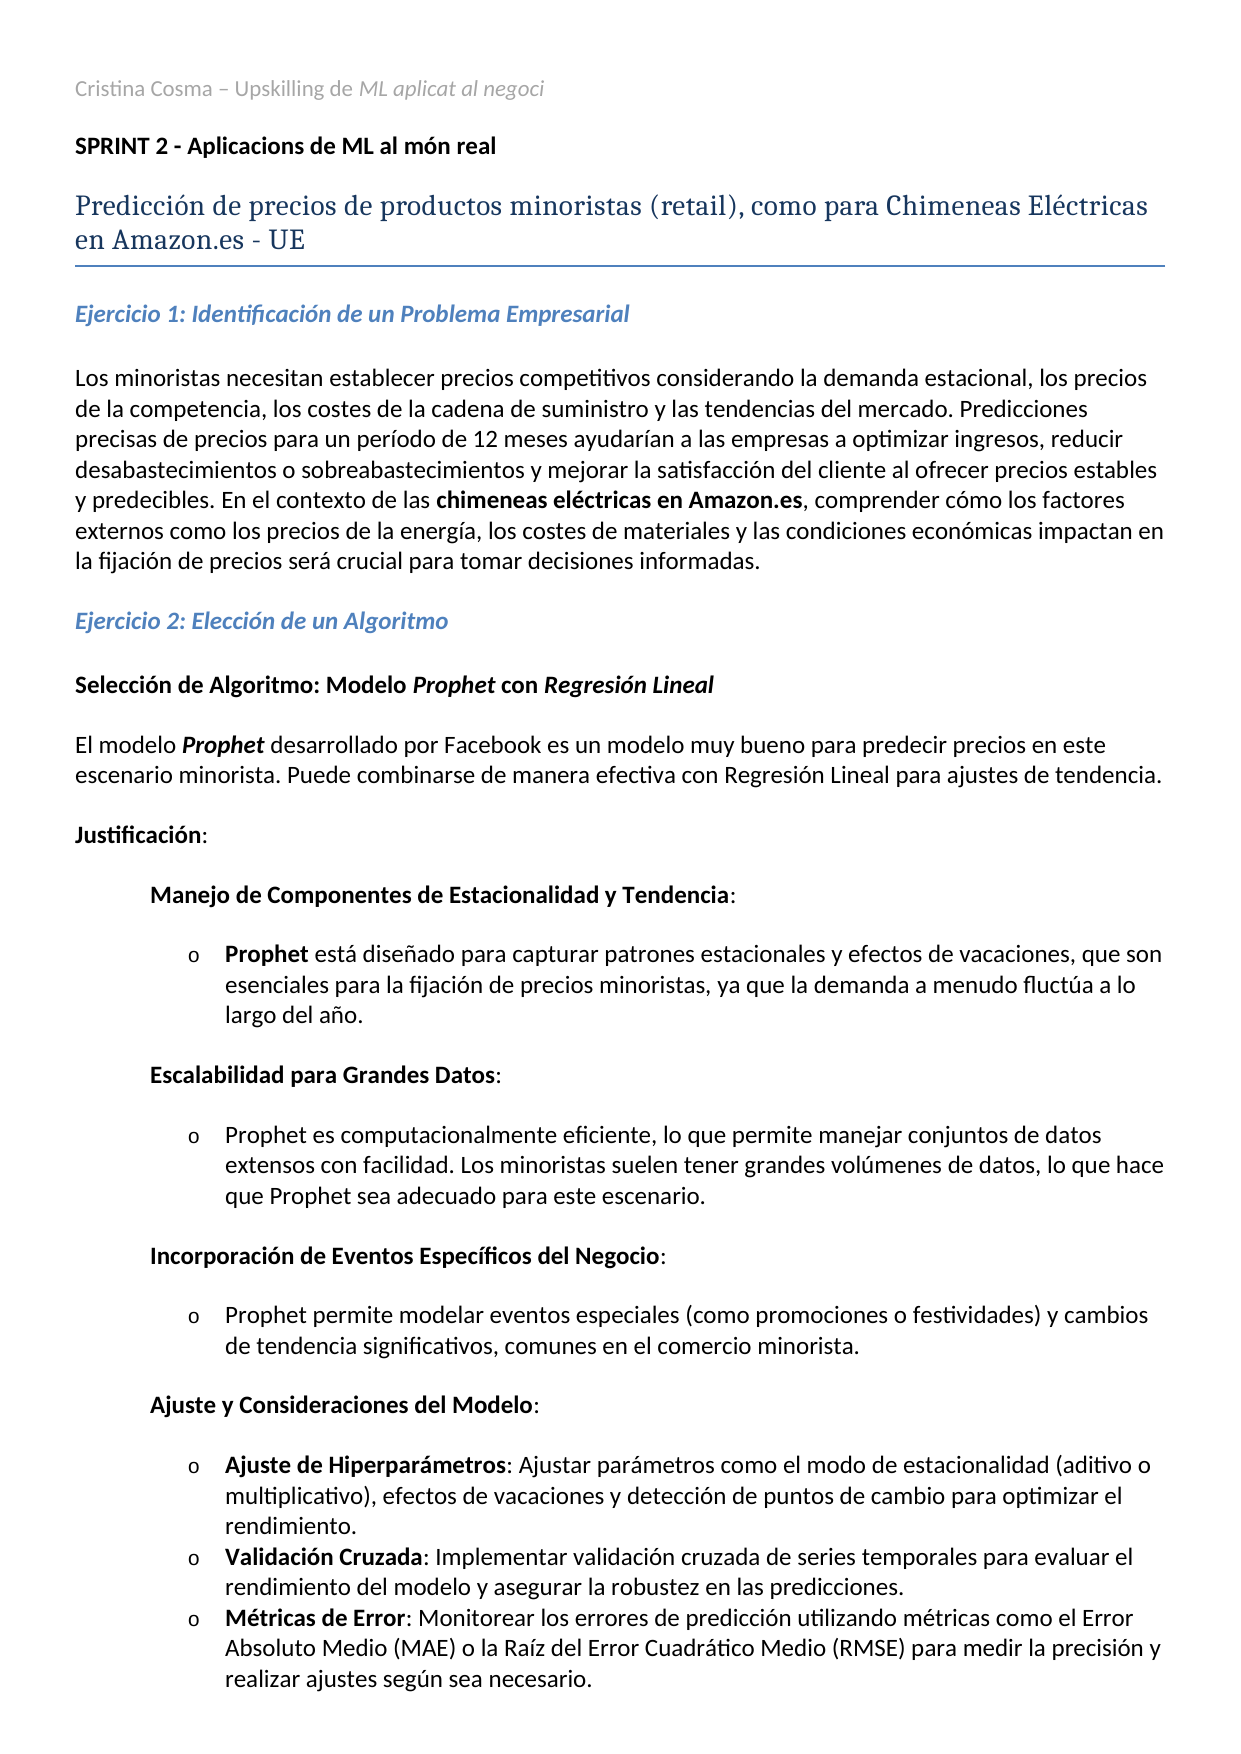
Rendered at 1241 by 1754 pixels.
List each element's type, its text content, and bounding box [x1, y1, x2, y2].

text Manejo de Componentes de Estacionalidad y Tendencia: [150, 879, 1165, 909]
list Prophet es computacionalmente eficiente, lo que permite manejar conjuntos de datos extensos con facilidad. Los minoristas suelen tener grandes volúmenes de datos, lo que hace que Prophet sea adecuado para este escenario. [187, 1119, 1165, 1211]
text SPRINT 2 - Aplicacions de ML al món real [75, 130, 1165, 160]
list Validación Cruzada: Implementar validación cruzada de series temporales para evaluar el rendimiento del modelo y asegurar la robustez en las predicciones. [187, 1541, 1165, 1602]
title Predicción de precios de productos minoristas (retail), como para Chimeneas Eléctricas en Amazon.es - UE [75, 189, 1165, 265]
list Prophet permite modelar eventos especiales (como promociones o festividades) y cambios de tendencia significativos, comunes en el comercio minorista. [187, 1299, 1165, 1361]
list Ajuste de Hiperparámetros: Ajustar parámetros como el modo de estacionalidad (aditivo o multiplicativo), efectos de vacaciones y detección de puntos de cambio para optimizar el rendimiento. [187, 1449, 1165, 1541]
list Métricas de Error: Monitorear los errores de predicción utilizando métricas como el Error Absoluto Medio (MAE) o la Raíz del Error Cuadrático Medio (RMSE) para medir la precisión y realizar ajustes según sea necesario. [187, 1602, 1165, 1693]
text Los minoristas necesitan establecer precios competitivos considerando la demanda estacional, los precios de la competencia, los costes de la cadena de suministro y las tendencias del mercado. Predicciones precisas de precios para un período de 12 meses ayudarían a las empresas a optimizar ingresos, reducir desabastecimientos o sobreabastecimientos y mejorar la satisfacción del cliente al ofrecer precios estables y predecibles. En el contexto de las chimeneas eléctricas en Amazon.es, comprender cómo los factores externos como los precios de la energía, los costes de materiales y las condiciones económicas impactan en la fijación de precios será crucial para tomar decisiones informadas. [75, 362, 1165, 576]
text Justificación: [75, 819, 1165, 850]
text Ajuste y Consideraciones del Modelo: [150, 1390, 1165, 1420]
list Prophet está diseñado para capturar patrones estacionales y efectos de vacaciones, que son esenciales para la fijación de precios minoristas, ya que la demanda a menudo fluctúa a lo largo del año. [187, 939, 1165, 1030]
subtitle Ejercicio 2: Elección de un Algoritmo [75, 605, 1165, 636]
text Escalabilidad para Grandes Datos: [150, 1059, 1165, 1090]
subtitle Ejercicio 1: Identificación de un Problema Empresarial [75, 298, 1165, 329]
text El modelo Prophet desarrollado por Facebook es un modelo muy bueno para predecir precios en este escenario minorista. Puede combinarse de manera efectiva con Regresión Lineal para ajustes de tendencia. [75, 729, 1165, 790]
text Incorporación de Eventos Específicos del Negocio: [150, 1240, 1165, 1270]
text Selección de Algoritmo: Modelo Prophet con Regresión Lineal [75, 669, 1165, 700]
